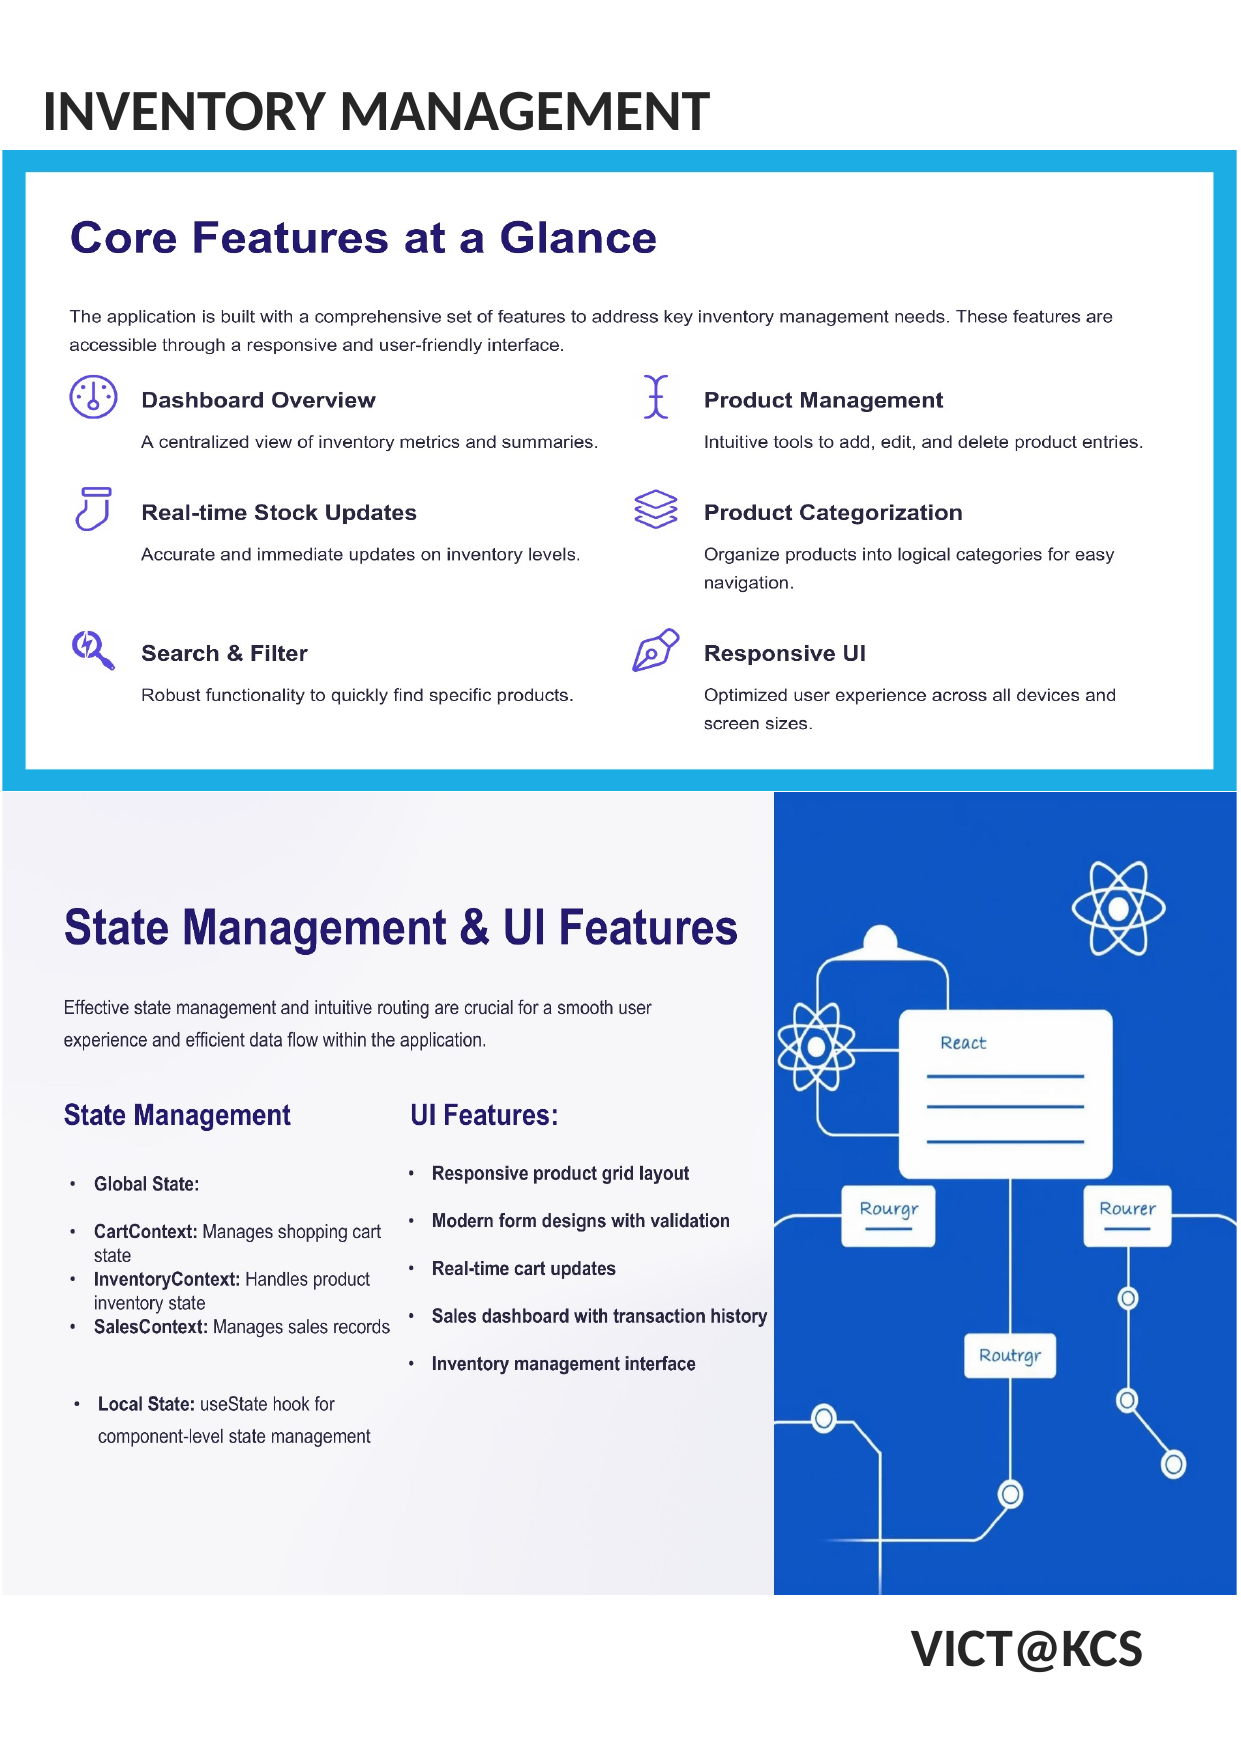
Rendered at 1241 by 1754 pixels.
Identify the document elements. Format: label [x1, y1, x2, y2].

picture [2, 150, 1237, 791]
picture [2, 792, 1237, 1595]
